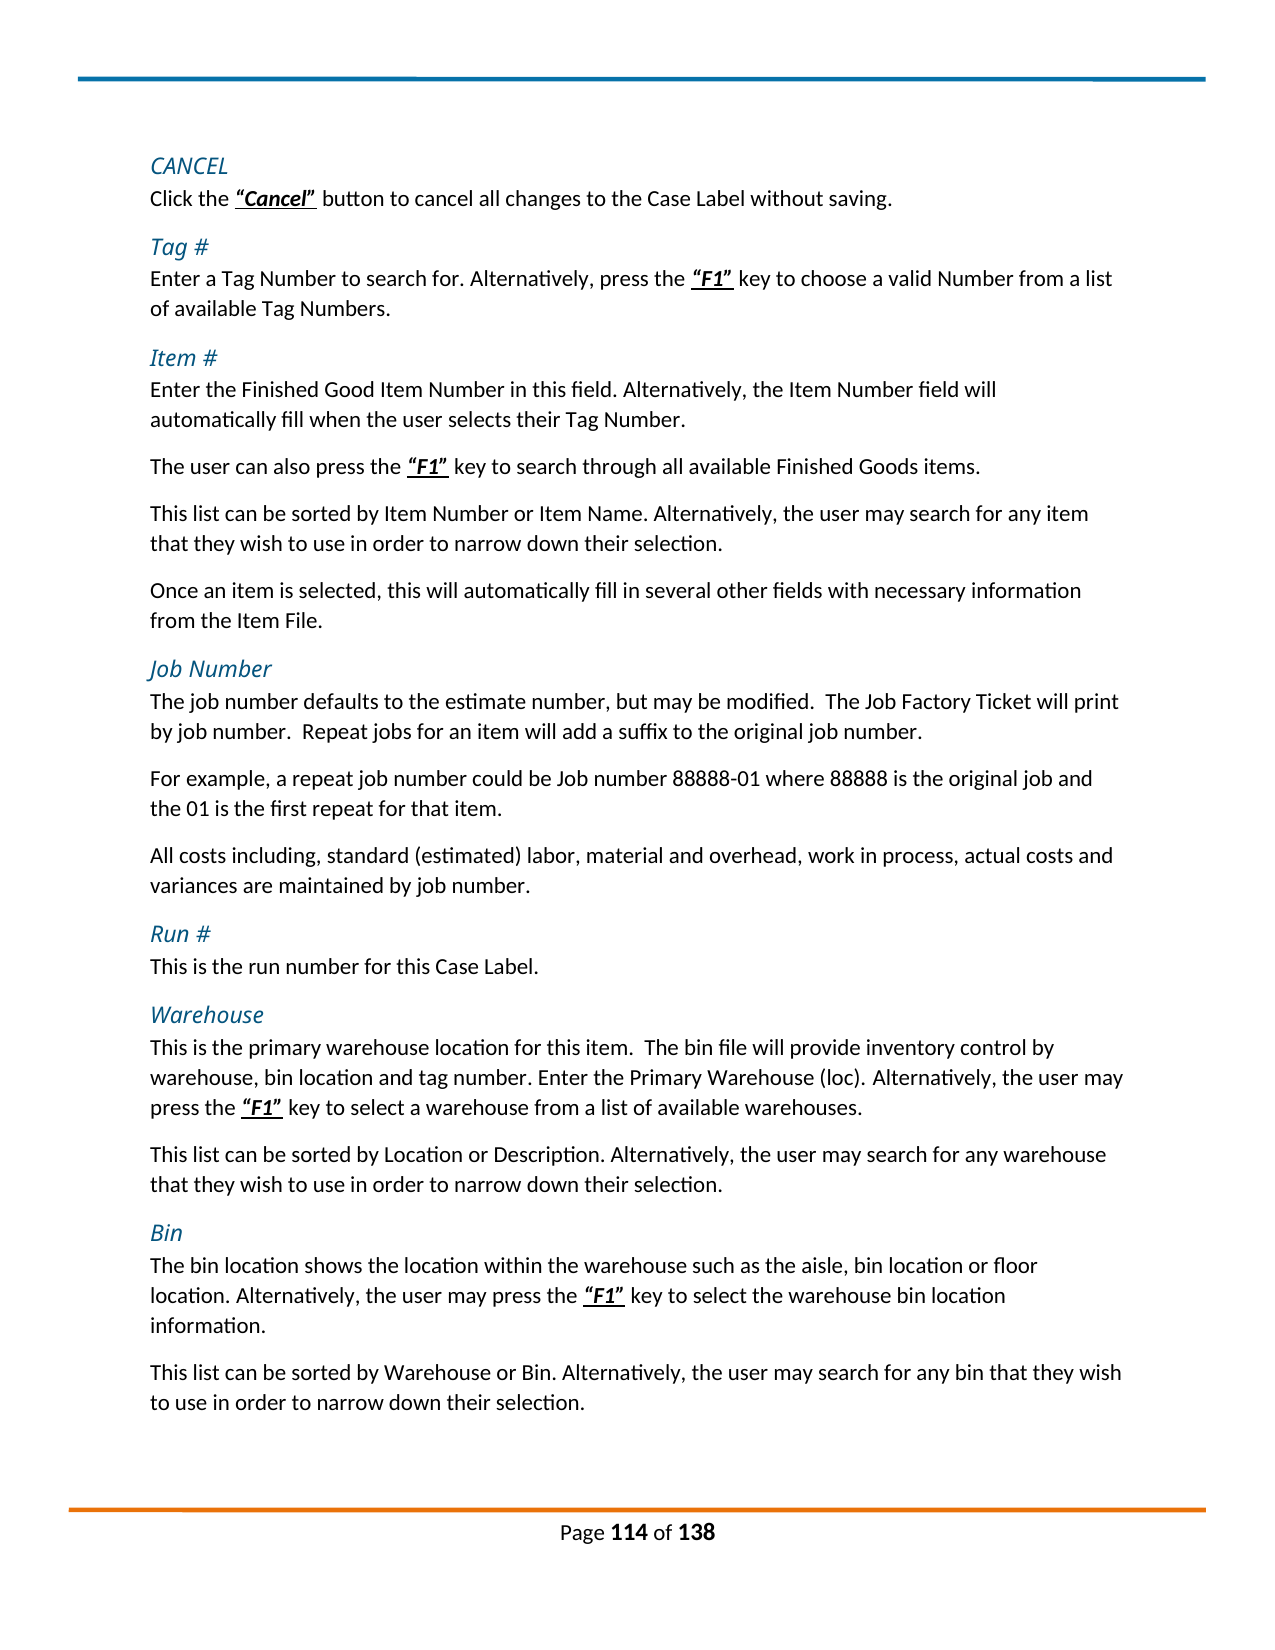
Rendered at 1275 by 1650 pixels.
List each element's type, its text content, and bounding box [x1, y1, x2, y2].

subtitle Job Number [150, 653, 1125, 684]
text This is the primary warehouse location for this item. The bin file will provide inventory control by warehouse, bin location and tag number. Enter the Primary Warehouse (loc). Alternatively, the user may press the “F1” key to select a warehouse from a list of available warehouses. [150, 1033, 1125, 1121]
text This list can be sorted by Location or Description. Alternatively, the user may search for any warehouse that they wish to use in order to narrow down their selection. [150, 1140, 1125, 1198]
subtitle Run # [150, 918, 1125, 949]
text Once an item is selected, this will automatically fill in several other fields with necessary information from the Item File. [150, 576, 1125, 634]
subtitle CANCEL [150, 150, 1125, 181]
text The user can also press the “F1” key to search through all available Finished Goods items. [150, 452, 1125, 480]
text Enter the Finished Good Item Number in this field. Alternatively, the Item Number field will automatically fill when the user selects their Tag Number. [150, 375, 1125, 433]
text For example, a repeat job number could be Job number 88888-01 where 88888 is the original job and the 01 is the first repeat for that item. [150, 764, 1125, 822]
subtitle Tag # [150, 231, 1125, 262]
text This list can be sorted by Item Number or Item Name. Alternatively, the user may search for any item that they wish to use in order to narrow down their selection. [150, 499, 1125, 557]
text Enter a Tag Number to search for. Alternatively, press the “F1” key to choose a valid Number from a list of available Tag Numbers. [150, 264, 1125, 323]
text This is the run number for this Case Label. [150, 952, 1125, 980]
subtitle Item # [150, 341, 1125, 373]
subtitle Warehouse [150, 999, 1125, 1030]
text All costs including, standard (estimated) labor, material and overhead, work in process, actual costs and variances are maintained by job number. [150, 841, 1125, 899]
text This list can be sorted by Warehouse or Bin. Alternatively, the user may search for any bin that they wish to use in order to narrow down their selection. [150, 1358, 1125, 1416]
subtitle Bin [150, 1217, 1125, 1248]
text Click the “Cancel” button to cancel all changes to the Case Label without saving. [150, 184, 1125, 212]
text The job number defaults to the estimate number, but may be modified. The Job Factory Ticket will print by job number. Repeat jobs for an item will add a suffix to the original job number. [150, 687, 1125, 745]
text The bin location shows the location within the warehouse such as the aisle, bin location or floor location. Alternatively, the user may press the “F1” key to select the warehouse bin location information. [150, 1251, 1125, 1339]
